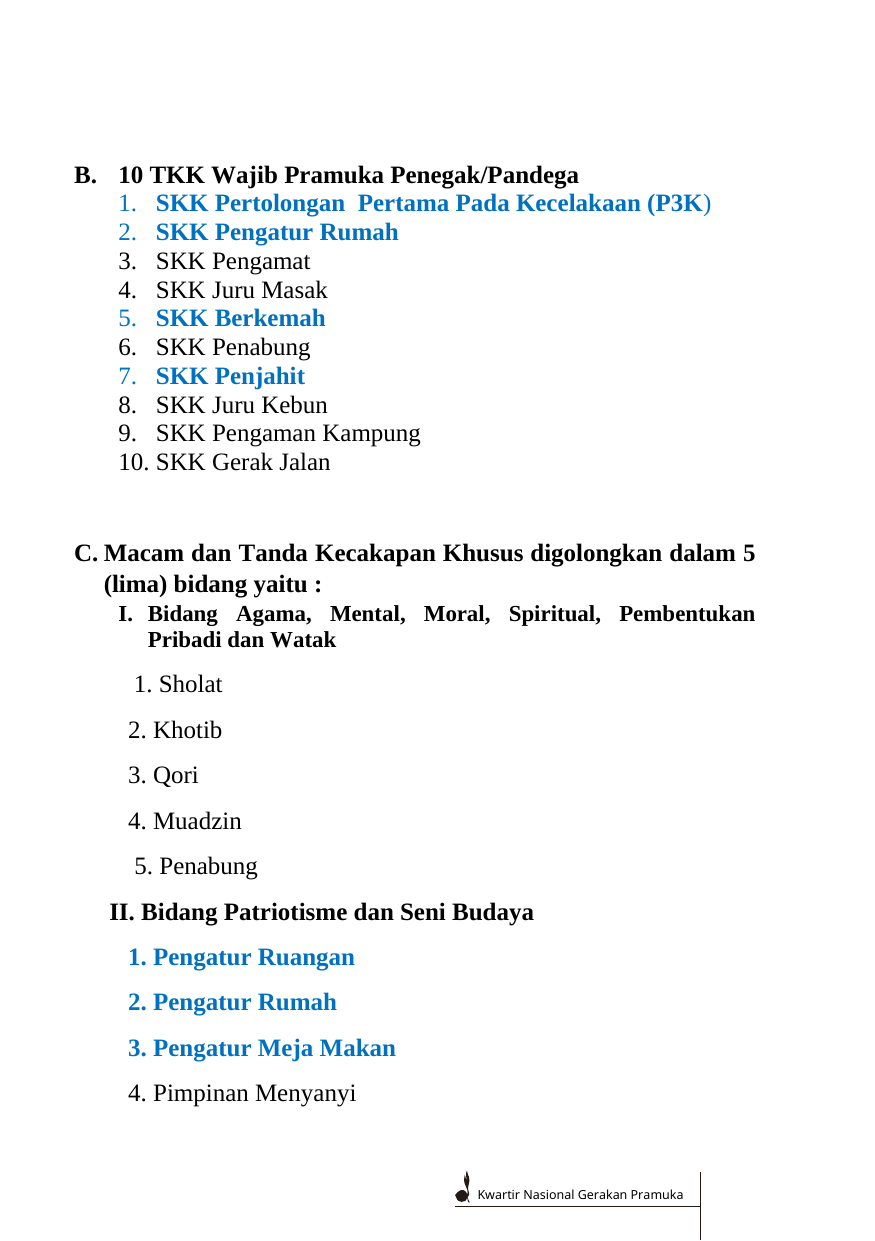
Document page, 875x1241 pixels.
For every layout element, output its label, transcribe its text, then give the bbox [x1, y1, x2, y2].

text 3. Pengatur Meja Makan [59, 1033, 756, 1062]
list SKK Berkemah [118, 303, 756, 332]
list SKK Pengatur Rumah [118, 217, 756, 246]
list SKK Juru Kebun [118, 390, 756, 418]
text 2. Pengatur Rumah [59, 987, 756, 1016]
list SKK Pengaman Kampung [118, 418, 756, 447]
text II. Bidang Patriotisme dan Seni Budaya [59, 897, 756, 925]
text 1. Sholat [59, 669, 756, 698]
text 3. Qori [59, 760, 756, 789]
text 5. Penabung [59, 851, 756, 880]
text 4. Pimpinan Menyanyi [59, 1078, 756, 1107]
text 4. Muadzin [59, 806, 756, 834]
list Bidang Agama, Mental, Moral, Spiritual, Pembentukan Pribadi dan Watak [118, 600, 756, 653]
text 2. Khotib [59, 715, 756, 744]
list SKK Pertolongan Pertama Pada Kecelakaan (P3K) [118, 188, 756, 217]
list SKK Gerak Jalan [118, 447, 756, 476]
list SKK Juru Masak [118, 275, 756, 303]
list 10 TKK Wajib Pramuka Penegak/Pandega [74, 160, 756, 188]
text 1. Pengatur Ruangan [59, 942, 756, 971]
list Macam dan Tanda Kecakapan Khusus digolongkan dalam 5 (lima) bidang yaitu : [74, 538, 756, 598]
list SKK Penjahit [118, 361, 756, 390]
list SKK Penabung [118, 332, 756, 361]
list SKK Pengamat [118, 246, 756, 275]
